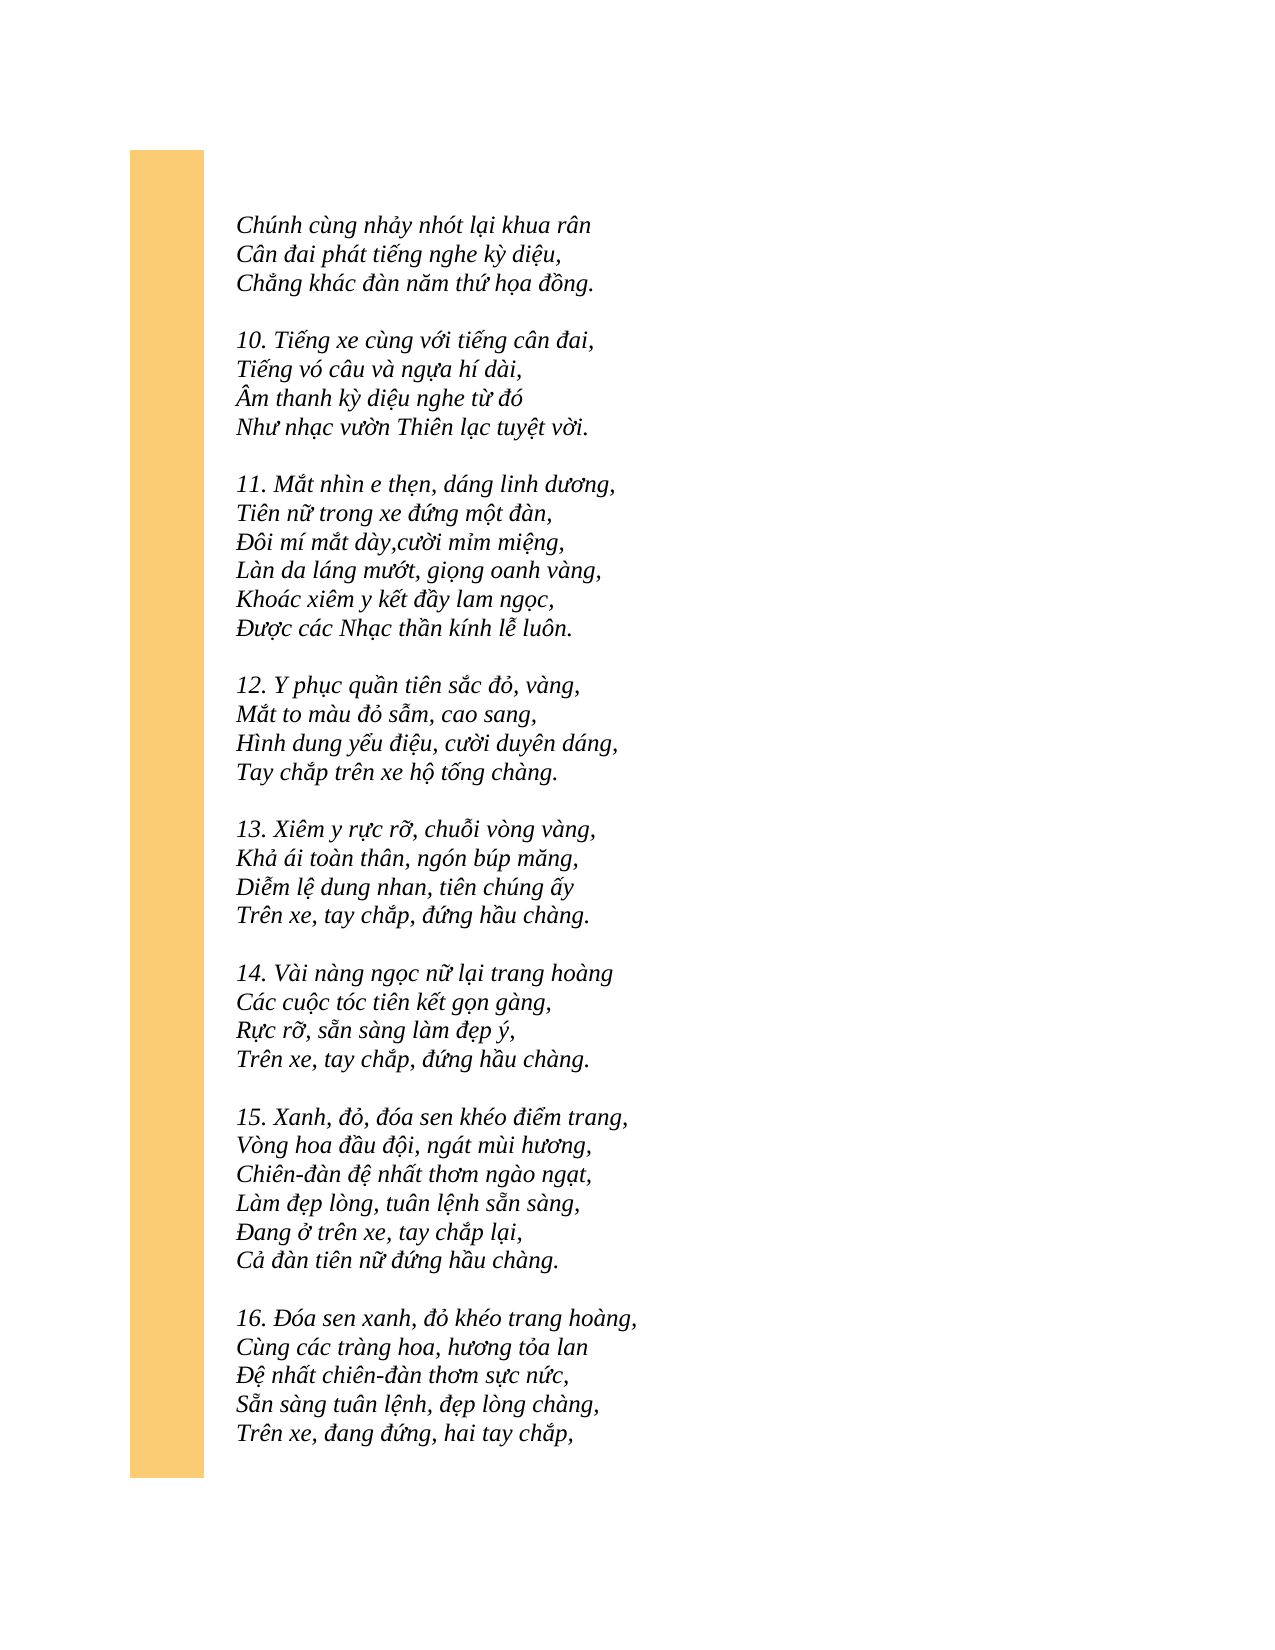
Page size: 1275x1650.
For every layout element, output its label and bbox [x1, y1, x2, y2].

table_header [205, 150, 1145, 1478]
table_header [130, 150, 204, 1478]
